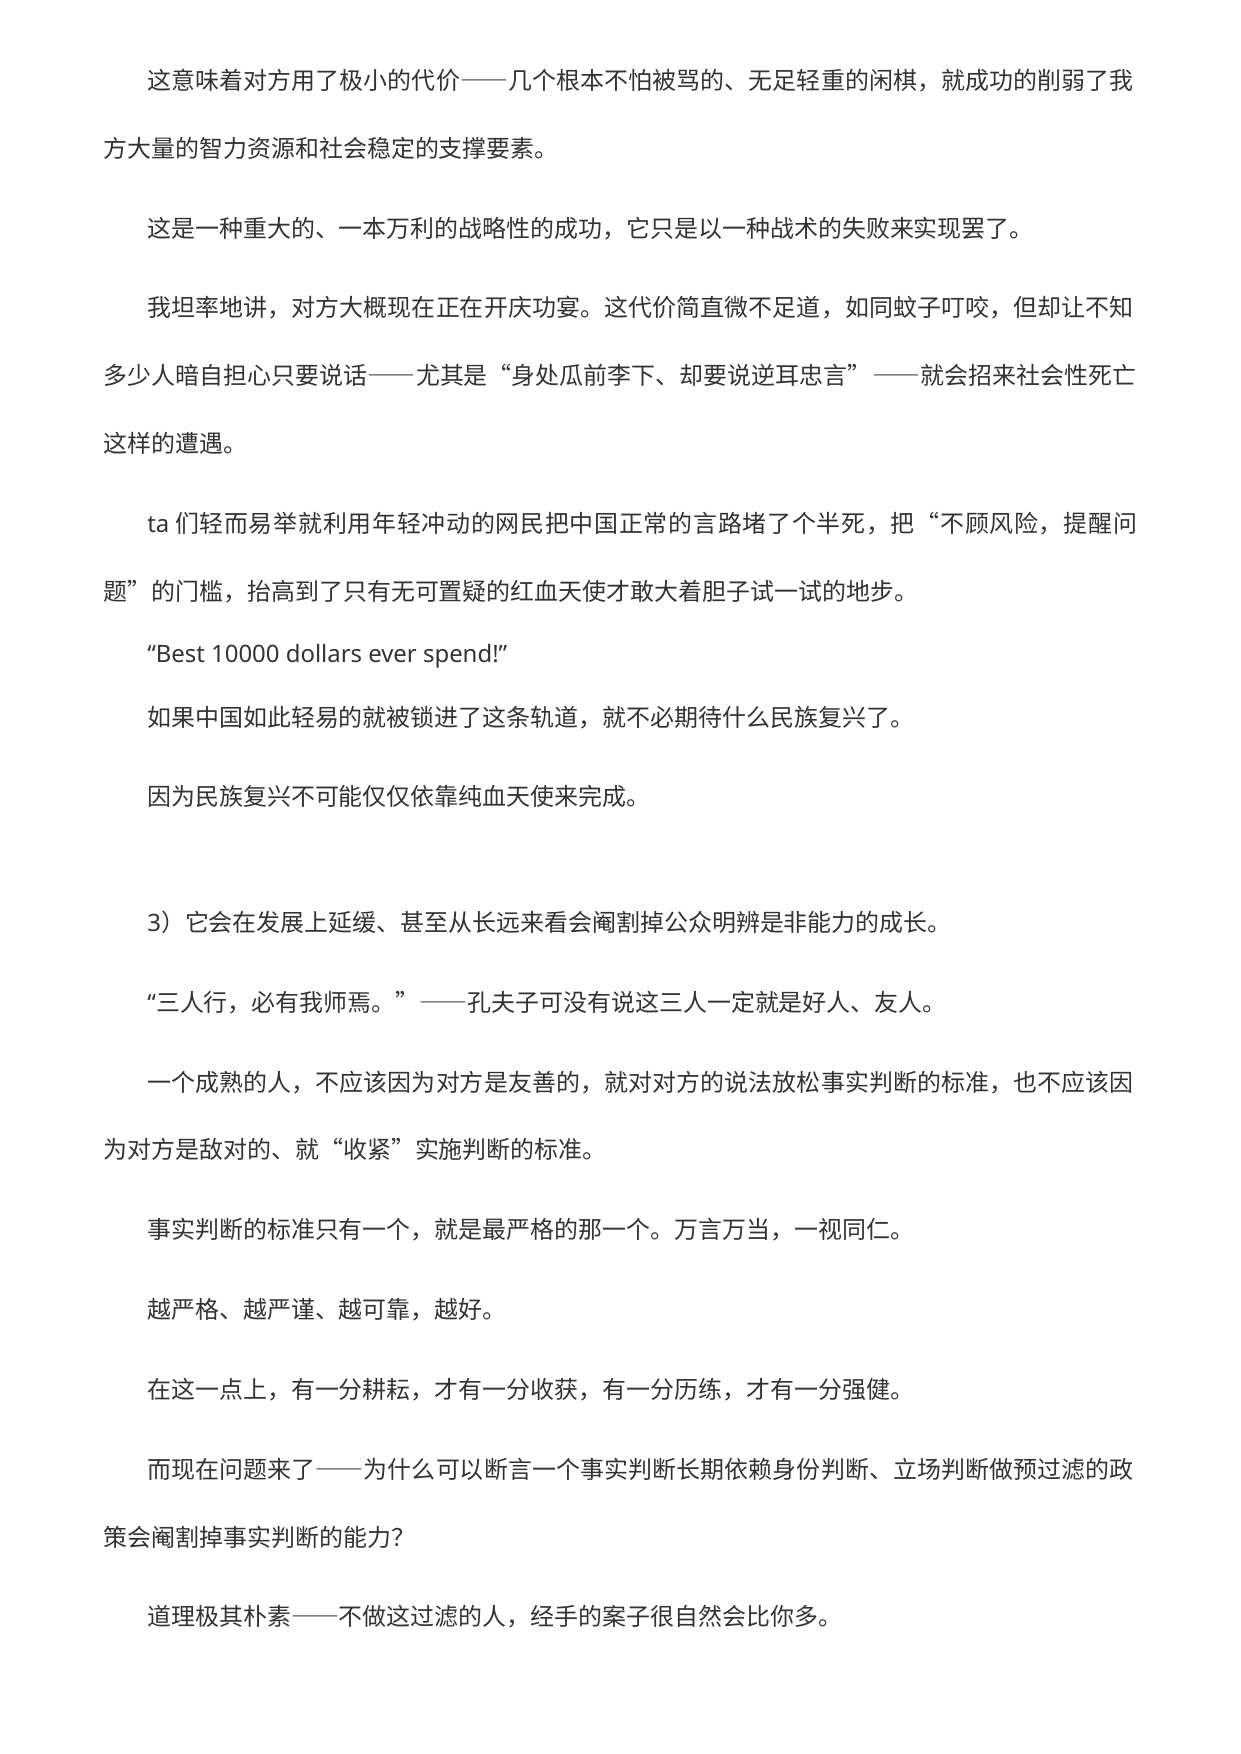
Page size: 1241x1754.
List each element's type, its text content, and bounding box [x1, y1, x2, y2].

text 在这一点上，有一分耕耘，才有一分收获，有一分历练，才有一分强健。 [103, 1354, 1137, 1422]
text 3）它会在发展上延缓、甚至从长远来看会阉割掉公众明辨是非能力的成长。 [103, 887, 1137, 955]
text 如果中国如此轻易的就被锁进了这条轨道，就不必期待什么民族复兴了。 [103, 682, 1137, 749]
text ta们轻而易举就利用年轻冲动的网民把中国正常的言路堵了个半死，把“不顾风险，提醒问题”的门槛，抬高到了只有无可置疑的红血天使才敢大着胆子试一试的地步。 [103, 488, 1137, 624]
text 越严格、越严谨、越可靠，越好。 [103, 1274, 1137, 1342]
text 而现在问题来了——为什么可以断言一个事实判断长期依赖身份判断、立场判断做预过滤的政策会阉割掉事实判断的能力？ [103, 1434, 1137, 1569]
text 道理极其朴素——不做这过滤的人，经手的案子很自然会比你多。 [103, 1581, 1137, 1649]
text 一个成熟的人，不应该因为对方是友善的，就对对方的说法放松事实判断的标准，也不应该因为对方是敌对的、就“收紧”实施判断的标准。 [103, 1047, 1137, 1182]
text 这意味着对方用了极小的代价——几个根本不怕被骂的、无足轻重的闲棋，就成功的削弱了我方大量的智力资源和社会稳定的支撑要素。 [103, 45, 1137, 181]
text 这是一种重大的、一本万利的战略性的成功，它只是以一种战术的失败来实现罢了。 [103, 193, 1137, 261]
text 因为民族复兴不可能仅仅依靠纯血天使来完成。 [103, 761, 1137, 829]
text “三人行，必有我师焉。”——孔夫子可没有说这三人一定就是好人、友人。 [103, 967, 1137, 1035]
text 事实判断的标准只有一个，就是最严格的那一个。万言万当，一视同仁。 [103, 1194, 1137, 1262]
text “Best 10000 dollars ever spend!” [103, 636, 1137, 670]
text 我坦率地讲，对方大概现在正在开庆功宴。这代价简直微不足道，如同蚊子叮咬，但却让不知多少人暗自担心只要说话——尤其是“身处瓜前李下、却要说逆耳忠言”——就会招来社会性死亡这样的遭遇。 [103, 272, 1137, 476]
